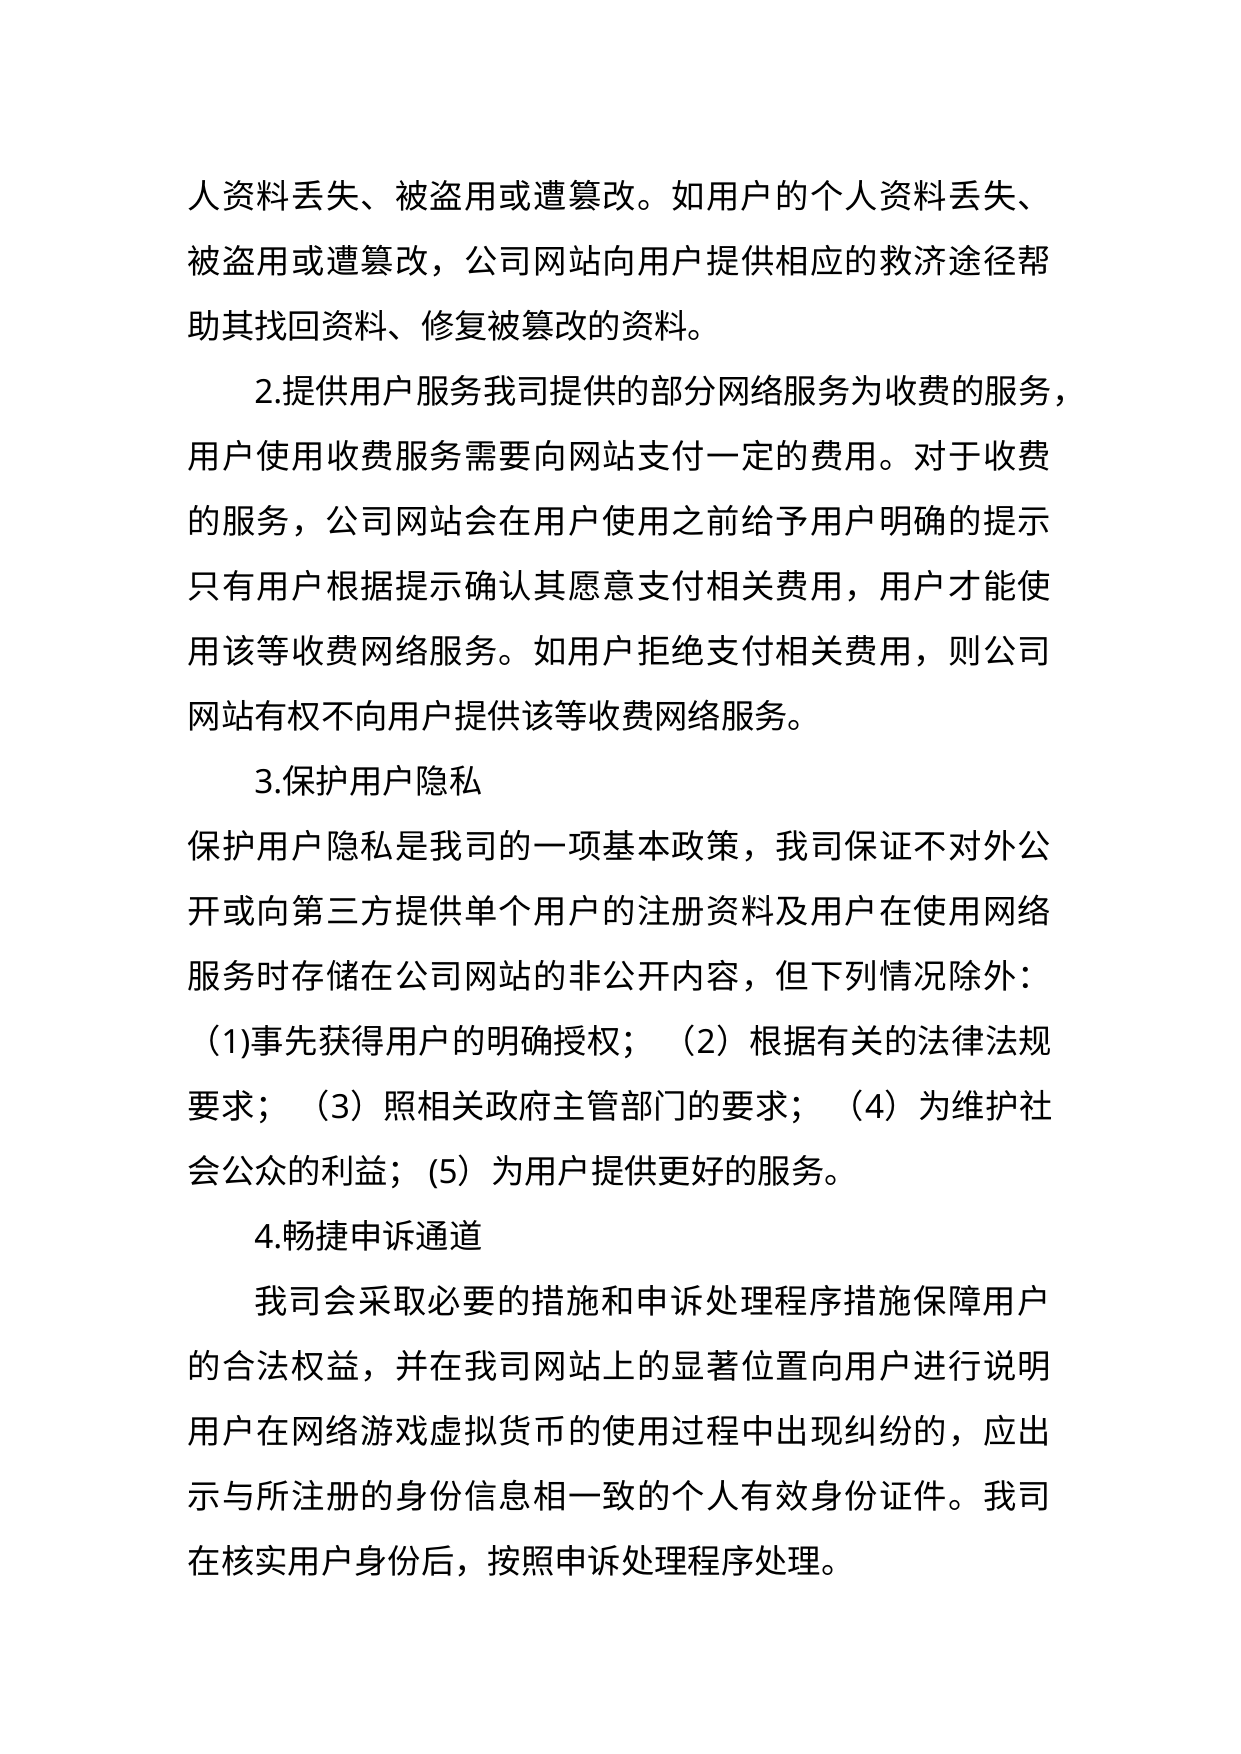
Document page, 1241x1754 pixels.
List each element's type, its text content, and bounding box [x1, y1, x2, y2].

text 2.提供用户服务我司提供的部分网络服务为收费的服务，用户使用收费服务需要向网站支付一定的费用。对于收费的服务，公司网站会在用户使用之前给予用户明确的提示，只有用户根据提示确认其愿意支付相关费用，用户才能使用该等收费网络服务。如用户拒绝支付相关费用，则公司网站有权不向用户提供该等收费网络服务。 [187, 357, 1053, 747]
text 4.畅捷申诉通道 [187, 1202, 1053, 1267]
text 保护用户隐私是我司的一项基本政策，我司保证不对外公开或向第三方提供单个用户的注册资料及用户在使用网络服务时存储在公司网站的非公开内容，但下列情况除外：（1)事先获得用户的明确授权； （2）根据有关的法律法规要求； （3）照相关政府主管部门的要求； （4）为维护社会公众的利益； (5）为用户提供更好的服务。 [187, 812, 1053, 1202]
text 我司会采取必要的措施和申诉处理程序措施保障用户的合法权益，并在我司网站上的显著位置向用户进行说明。用户在网络游戏虚拟货币的使用过程中出现纠纷的，应出示与所注册的身份信息相一致的个人有效身份证件。我司在核实用户身份后，按照申诉处理程序处理。 [187, 1267, 1053, 1592]
text 3.保护用户隐私 [187, 747, 1053, 812]
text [187, 162, 1053, 357]
